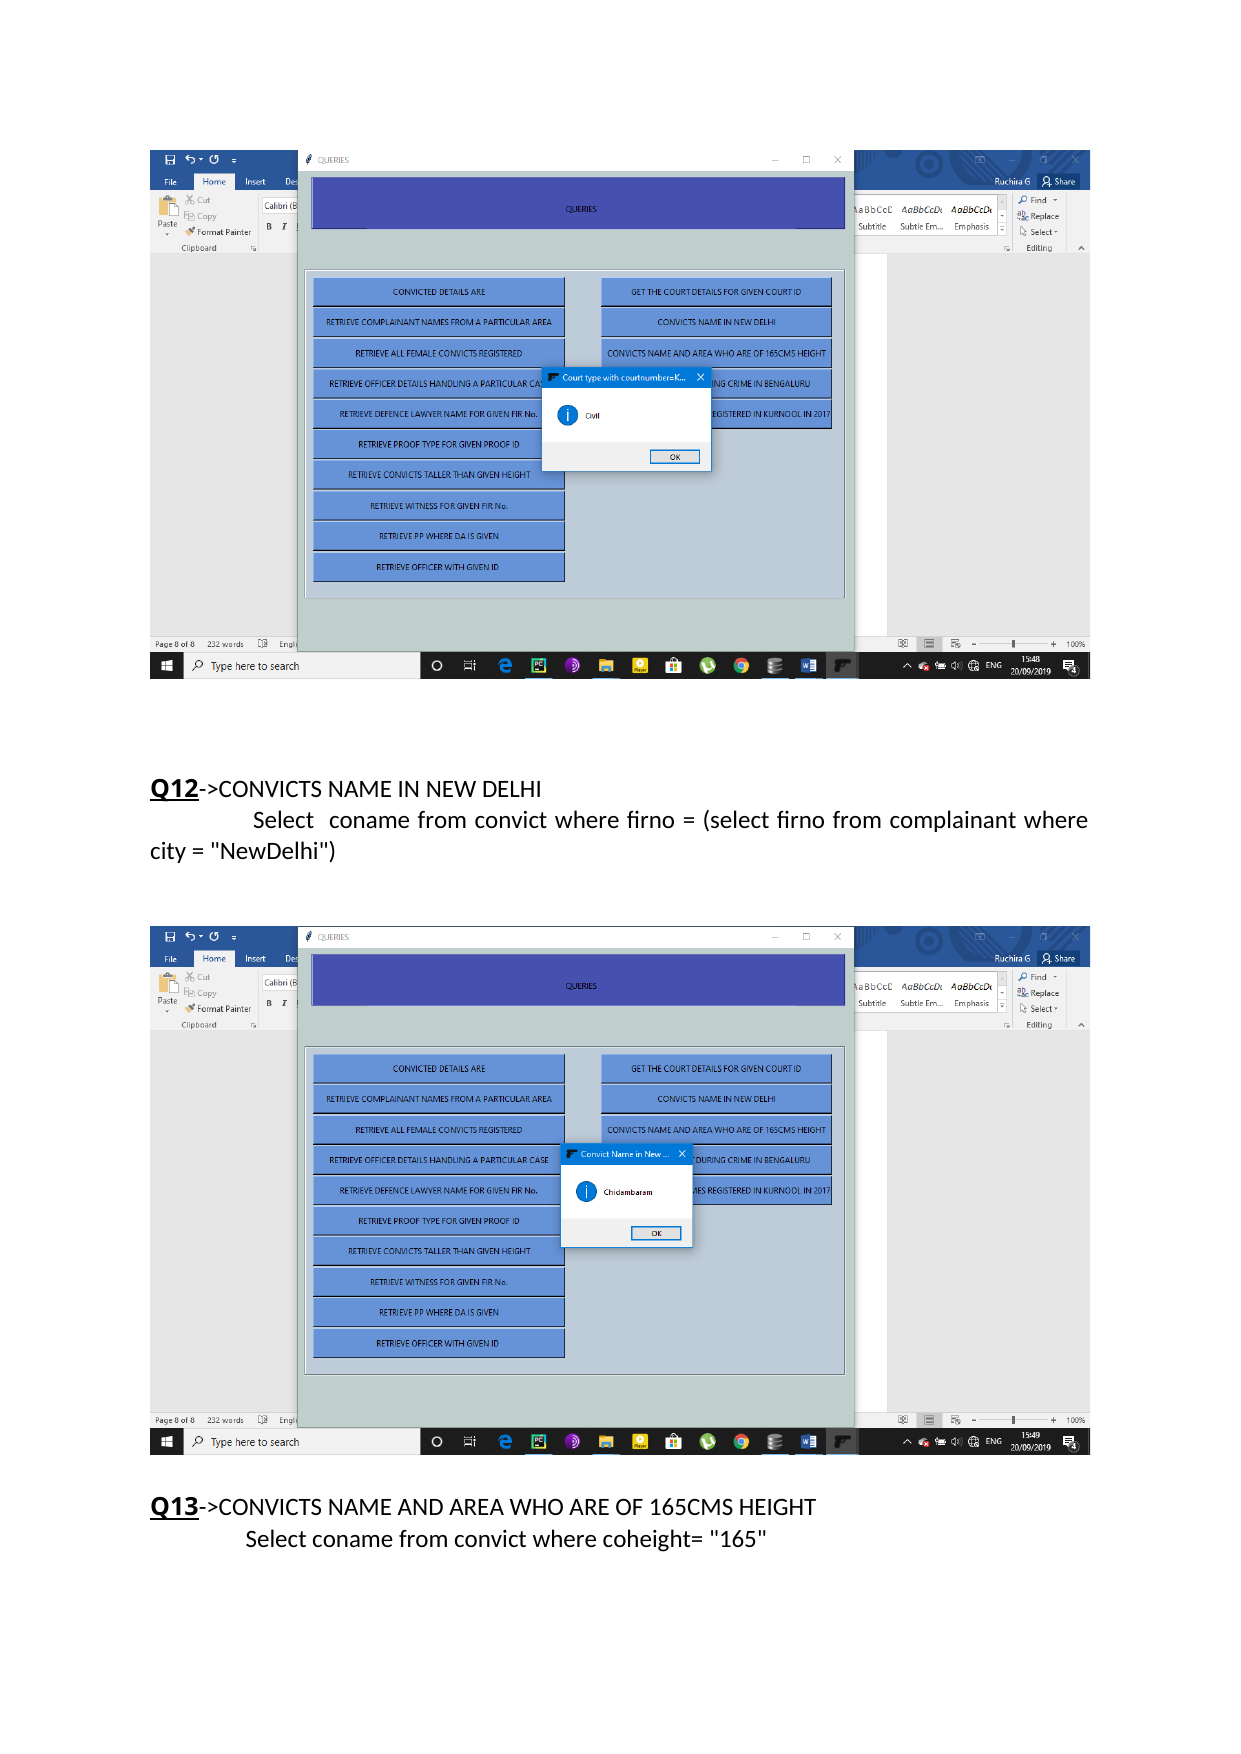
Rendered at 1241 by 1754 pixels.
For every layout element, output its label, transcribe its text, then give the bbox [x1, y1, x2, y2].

picture [150, 150, 1091, 679]
text Select coname from convict where coheight= "165" [150, 1523, 1090, 1554]
picture [150, 926, 1091, 1455]
text Select coname from convict where firno = (select firno from complainant where city = "NewDelhi") [150, 804, 1090, 865]
text Q12->CONVICTS NAME IN NEW DELHI [150, 770, 1090, 804]
text Q13->CONVICTS NAME AND AREA WHO ARE OF 165CMS HEIGHT [150, 1489, 1090, 1523]
